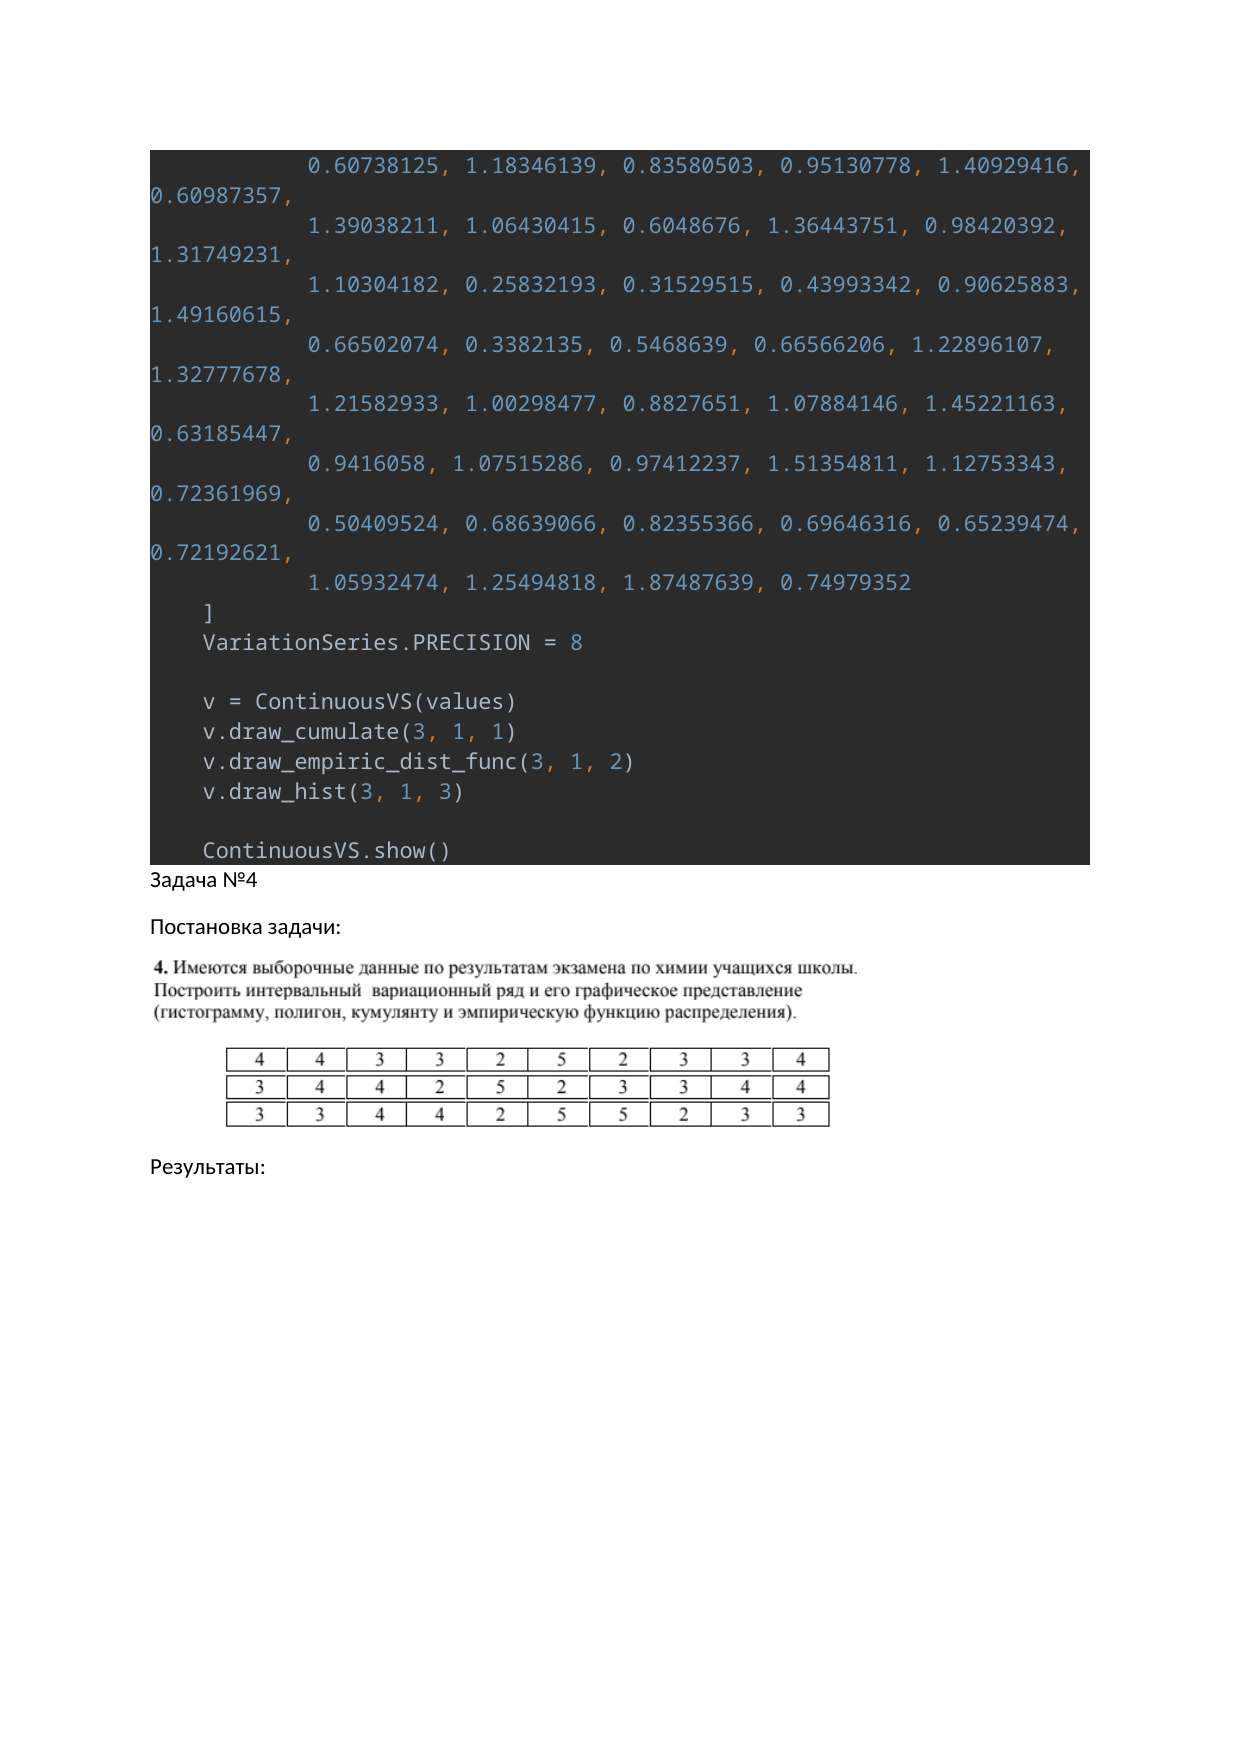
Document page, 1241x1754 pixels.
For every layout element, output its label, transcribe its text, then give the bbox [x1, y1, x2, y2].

text Постановка задачи: [150, 912, 1090, 940]
picture [150, 958, 863, 1134]
text Задача №4 [150, 865, 1090, 893]
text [150, 150, 1090, 865]
text Результаты: [150, 1152, 1090, 1181]
